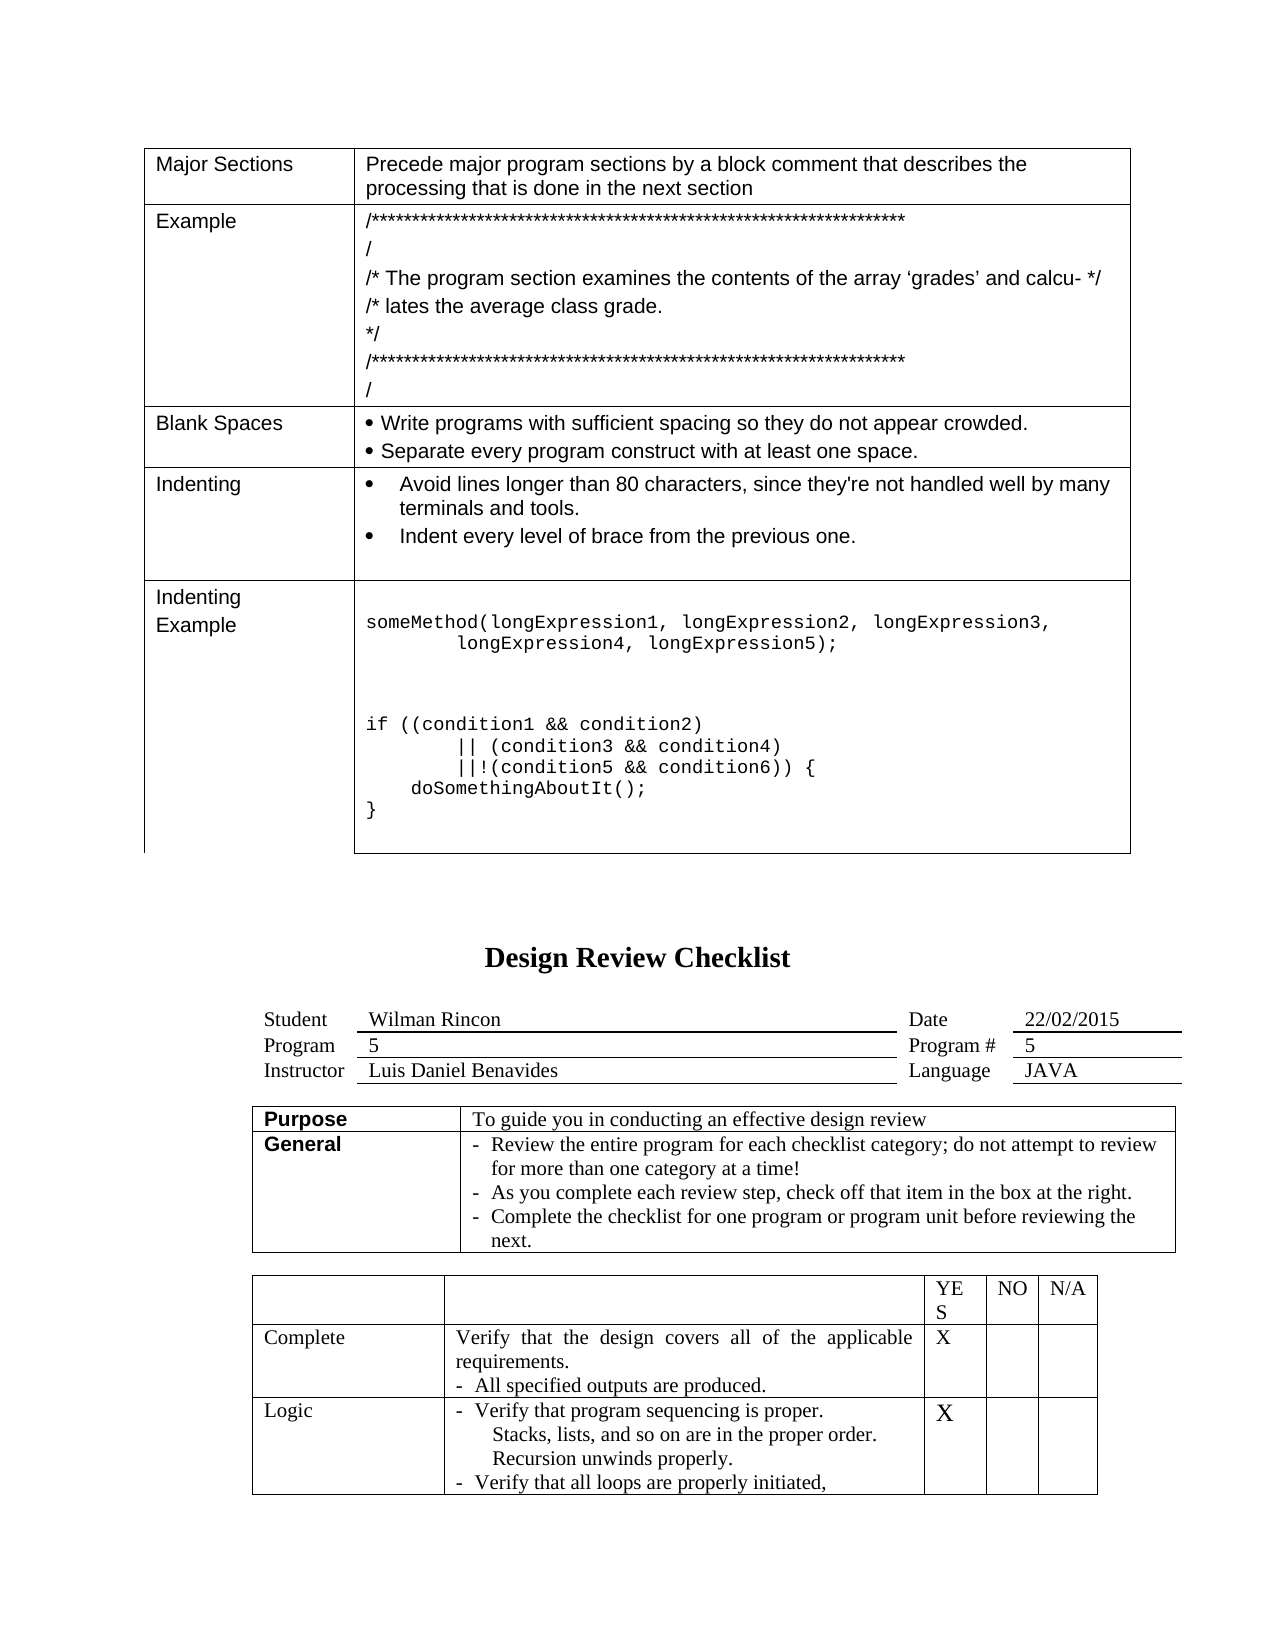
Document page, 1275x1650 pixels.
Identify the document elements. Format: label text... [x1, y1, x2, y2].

table_cell Program [252, 1031, 357, 1057]
table_cell Review the entire program for each checklist category; do not attempt to review for more than one category at a time! As you complete each review step, check off that item in the box at the right. Complete the checklist for one program or program unit before reviewing the next. [461, 1132, 1175, 1252]
table_cell General [253, 1132, 460, 1252]
table_cell JAVA [1013, 1058, 1182, 1082]
table_cell /****************************************************************** / /* The program section examines the contents of the array ‘grades’ and calcu- */ /* lates the average class grade. */ /****************************************************************** / [355, 205, 1130, 406]
table_header [445, 1276, 924, 1324]
table_header To guide you in conducting an effective design review [461, 1107, 1175, 1131]
table_header NO [987, 1276, 1038, 1324]
table_cell X [925, 1325, 986, 1397]
table_cell Logic [253, 1398, 444, 1494]
table_cell Major Sections [145, 149, 354, 204]
table_header Purpose [253, 1107, 460, 1131]
table_cell Avoid lines longer than 80 characters, since they're not handled well by many terminals and tools. Indent every level of brace from the previous one. [355, 468, 1130, 580]
table_cell Luis Daniel Benavides [357, 1058, 897, 1082]
table_cell Indenting [145, 468, 354, 580]
table_cell [987, 1398, 1038, 1494]
table_header Date [897, 1007, 1013, 1031]
table_cell [987, 1325, 1038, 1397]
table_cell [1039, 1325, 1097, 1397]
table_header [253, 1276, 444, 1324]
text Design Review Checklist [177, 940, 1098, 974]
table_cell Verify that the design covers all of the applicable requirements. All specified outputs are produced. [445, 1325, 924, 1397]
table_cell X [925, 1398, 986, 1494]
table_cell Language [897, 1057, 1013, 1082]
table_header Wilman Rincon [357, 1007, 897, 1031]
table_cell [445, 1398, 924, 1494]
table_header YES [925, 1276, 986, 1324]
table_cell someMethod(longExpression1, longExpression2, longExpression3, longExpression4, longExpression5); if ((condition1 && condition2) || (condition3 && condition4) ||!(condition5 && condition6)) { doSomethingAboutIt(); } [355, 581, 1130, 853]
table_cell Blank Spaces [145, 407, 354, 467]
table_cell [1039, 1398, 1097, 1494]
table_header 22/02/2015 [1013, 1007, 1182, 1031]
table_header N/A [1039, 1276, 1097, 1324]
table_cell Write programs with sufficient spacing so they do not appear crowded. Separate every program construct with at least one space. [355, 407, 1130, 467]
table_cell Program # [897, 1031, 1013, 1057]
table_header Student [252, 1007, 357, 1031]
table_cell Example [145, 205, 354, 406]
table_cell Indenting Example [145, 581, 354, 853]
table_cell 5 [1013, 1033, 1182, 1057]
table_cell Precede major program sections by a block comment that describes the processing that is done in the next section [355, 149, 1130, 204]
table_cell Complete [253, 1325, 444, 1397]
table_cell 5 [357, 1033, 897, 1057]
table_cell Instructor [252, 1057, 357, 1082]
